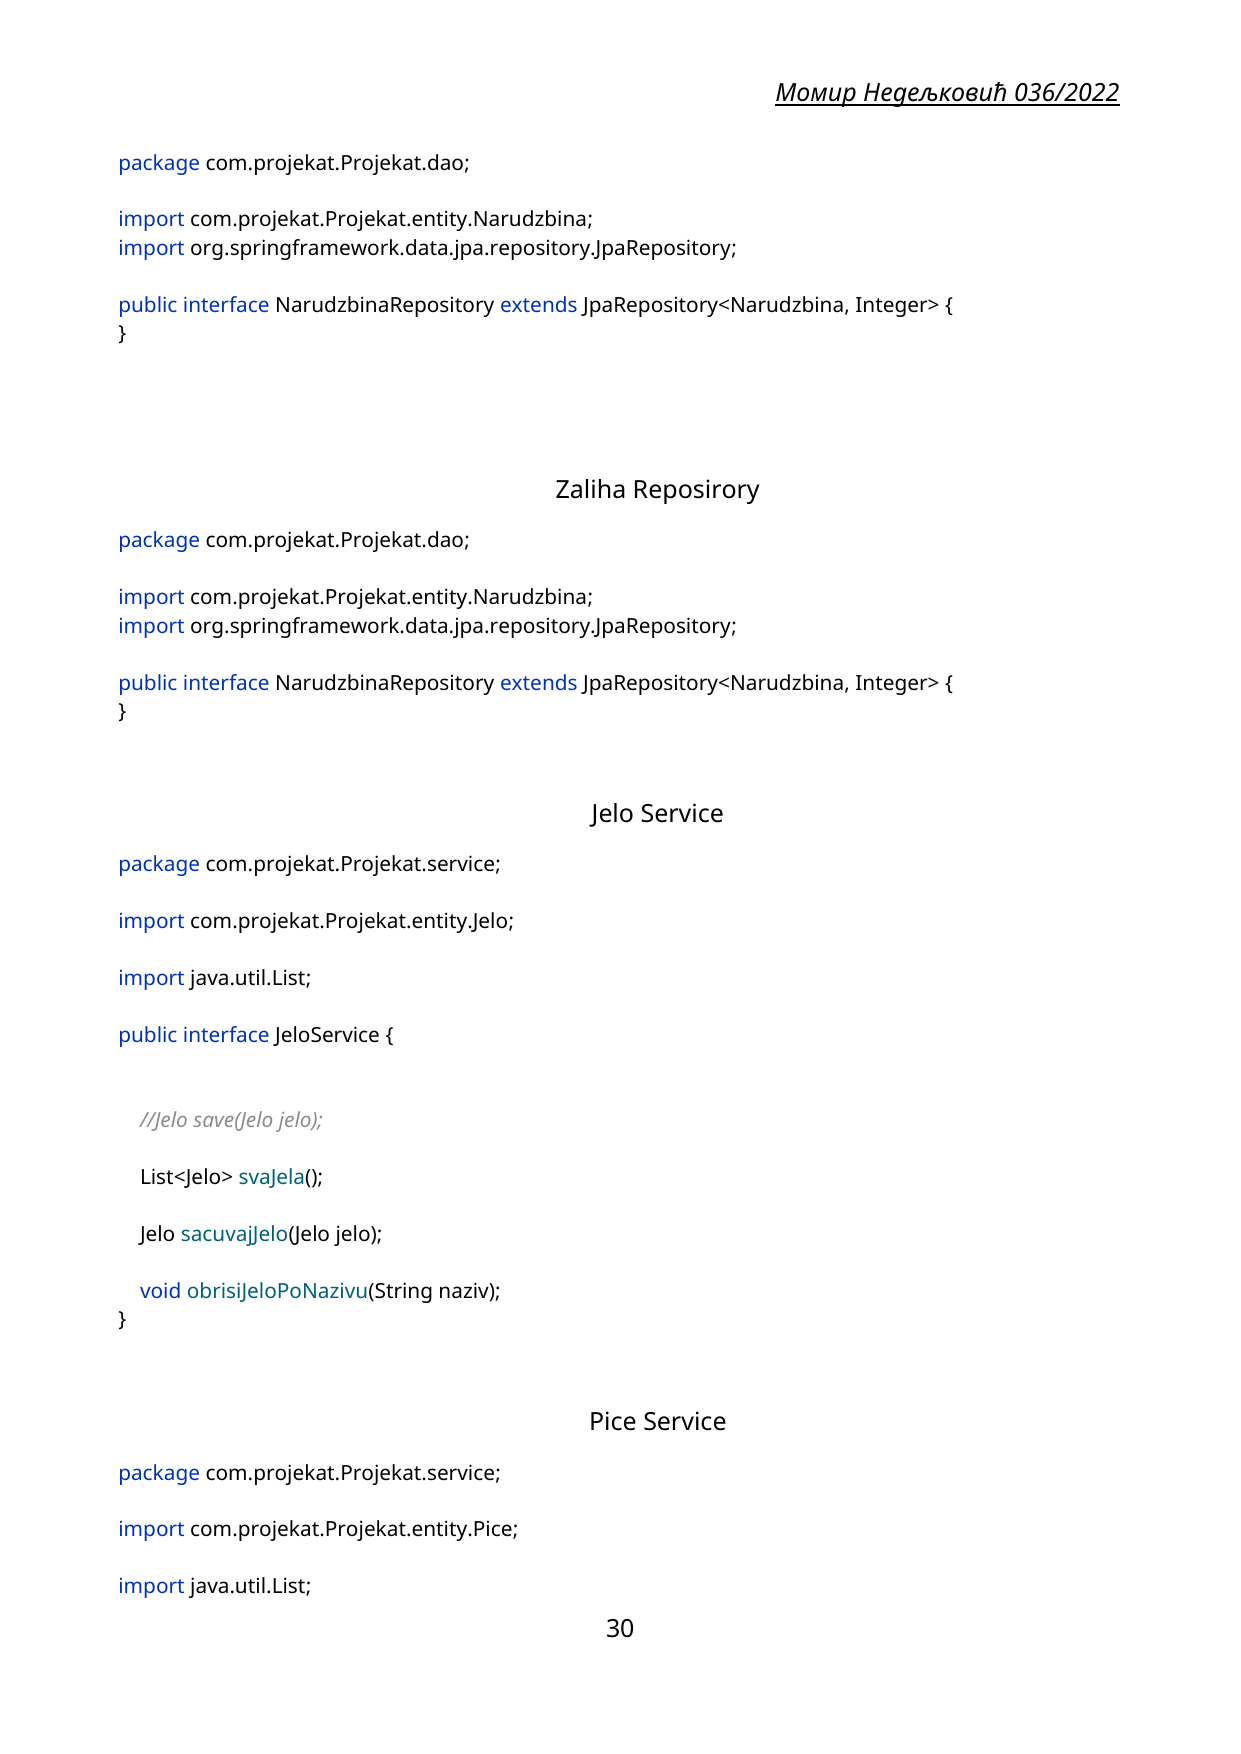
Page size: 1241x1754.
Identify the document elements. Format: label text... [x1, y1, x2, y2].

text Pice Service [118, 1404, 1122, 1438]
text Jelo Service [118, 795, 1122, 829]
text package com.projekat.Projekat.dao; import com.projekat.Projekat.entity.Narudzbina; import org.springframework.data.jpa.repository.JpaRepository; public interface NarudzbinaRepository extends JpaRepository<Narudzbina, Integer> { } [118, 526, 1122, 725]
text package com.projekat.Projekat.service; import com.projekat.Projekat.entity.Jelo; import java.util.List; public interface JeloService { //Jelo save(Jelo jelo); List<Jelo> svaJela(); Jelo sacuvajJelo(Jelo jelo); void obrisiJeloPoNazivu(String naziv); } [118, 849, 1122, 1333]
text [118, 1458, 1122, 1600]
text package com.projekat.Projekat.dao; import com.projekat.Projekat.entity.Narudzbina; import org.springframework.data.jpa.repository.JpaRepository; public interface NarudzbinaRepository extends JpaRepository<Narudzbina, Integer> { } [118, 148, 1122, 347]
text Zaliha Reposirory [118, 472, 1122, 506]
